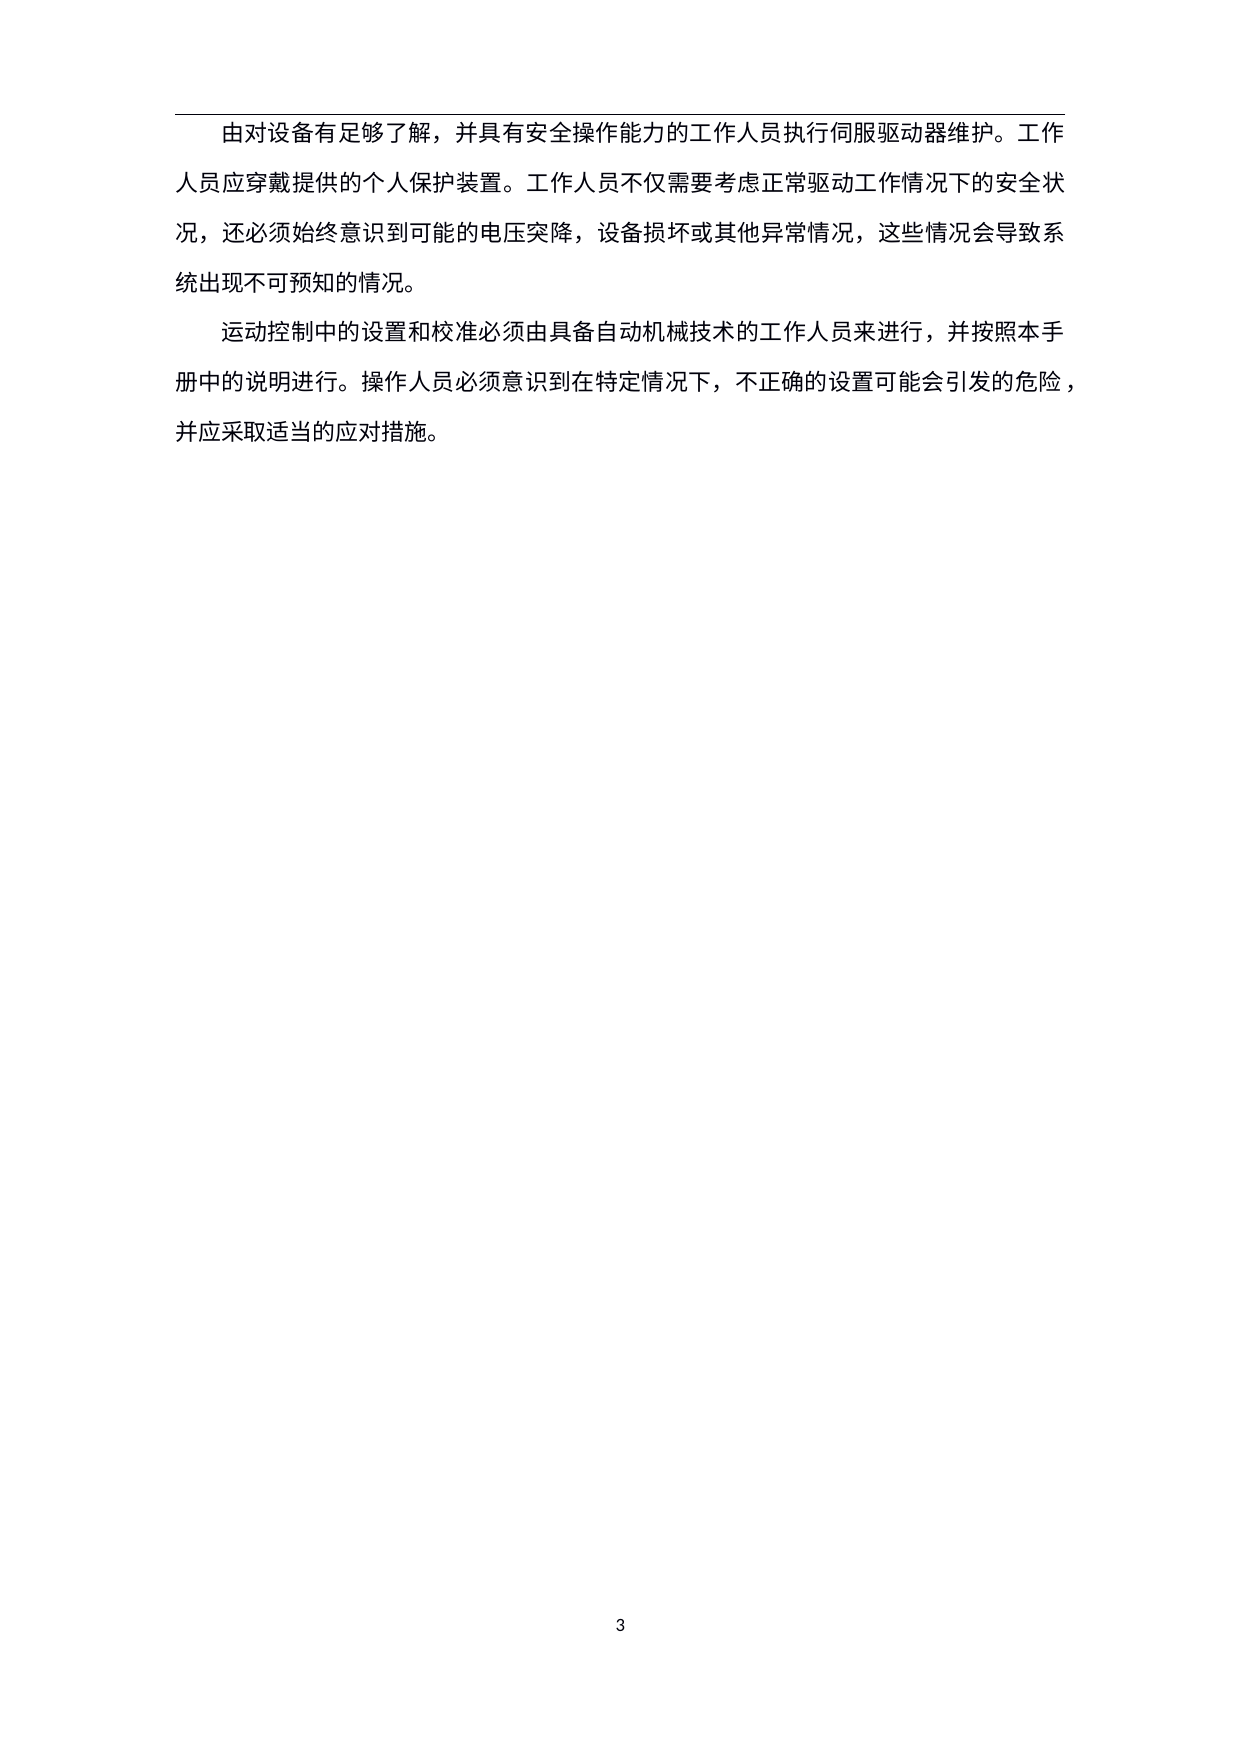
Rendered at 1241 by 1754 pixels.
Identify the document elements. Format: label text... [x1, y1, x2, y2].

text 由对设备有足够了解，并具有安全操作能力的工作人员执行伺服驱动器维护。工作人员应穿戴提供的个人保护装置。工作人员不仅需要考虑正常驱动工作情况下的安全状况，还必须始终意识到可能的电压突降，设备损坏或其他异常情况，这些情况会导致系统出现不可预知的情况。 [175, 115, 1065, 298]
text 运动控制中的设置和校准必须由具备自动机械技术的工作人员来进行，并按照本手册中的说明进行。操作人员必须意识到在特定情况下，不正确的设置可能会引发的危险，并应采取适当的应对措施。 [175, 314, 1065, 447]
